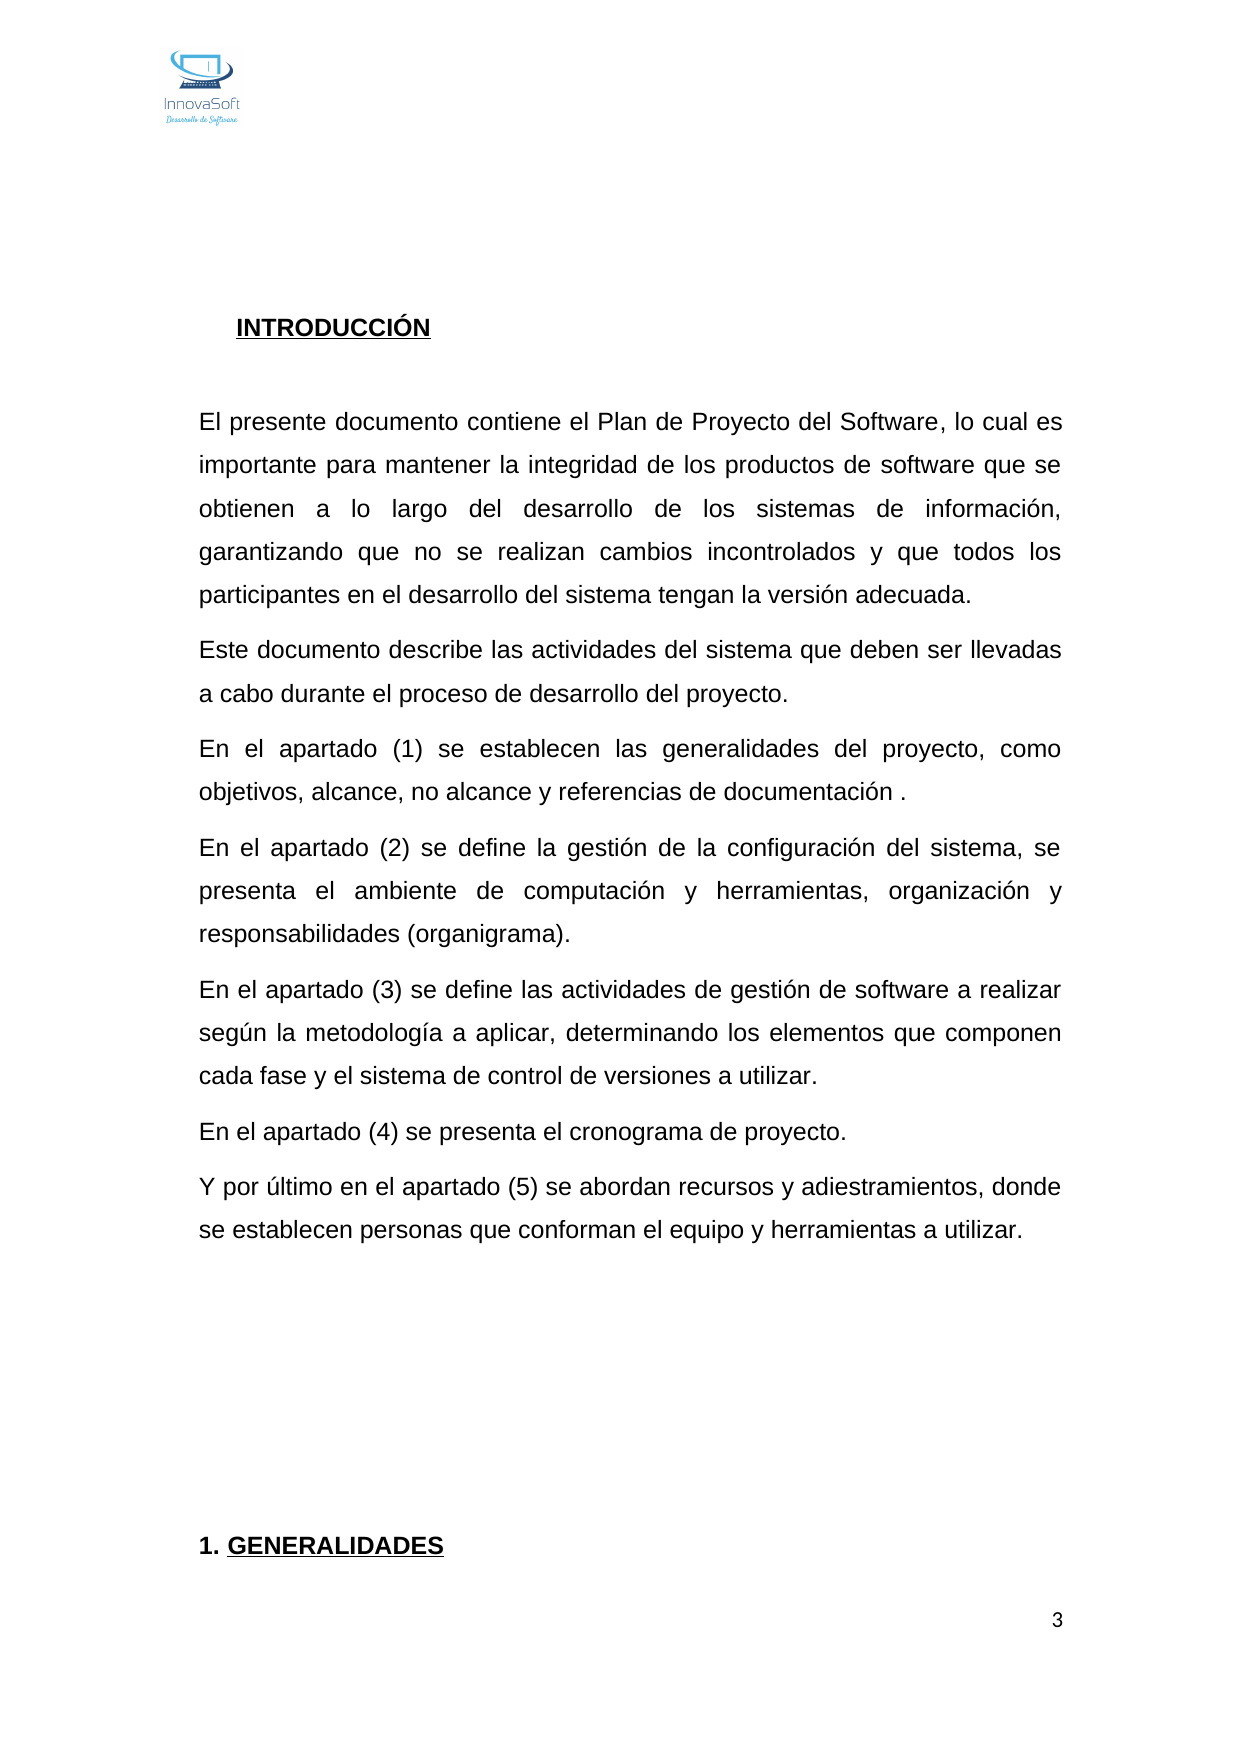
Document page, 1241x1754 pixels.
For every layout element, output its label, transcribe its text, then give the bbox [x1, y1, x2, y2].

text En el apartado (4) se presenta el cronograma de proyecto. [199, 1117, 1063, 1145]
text En el apartado (2) se define la gestión de la configuración del sistema, se presenta el ambiente de computación y herramientas, organización y responsabilidades (organigrama). [199, 833, 1063, 948]
text Este documento describe las actividades del sistema que deben ser llevadas a cabo durante el proceso de desarrollo del proyecto. [199, 635, 1063, 707]
subtitle INTRODUCCIÓN [236, 312, 1063, 341]
picture [159, 47, 244, 129]
text En el apartado (1) se establecen las generalidades del proyecto, como objetivos, alcance, no alcance y referencias de documentación . [199, 734, 1063, 806]
text En el apartado (3) se define las actividades de gestión de software a realizar según la metodología a aplicar, determinando los elementos que componen cada fase y el sistema de control de versiones a utilizar. [199, 975, 1063, 1090]
text Y por último en el apartado (5) se abordan recursos y adiestramientos, donde se establecen personas que conforman el equipo y herramientas a utilizar. [199, 1172, 1063, 1244]
text El presente documento contiene el Plan de Proyecto del Software, lo cual es importante para mantener la integridad de los productos de software que se obtienen a lo largo del desarrollo de los sistemas de información, garantizando que no se realizan cambios incontrolados y que todos los participantes en el desarrollo del sistema tengan la versión adecuada. [199, 407, 1063, 608]
subtitle GENERALIDADES [199, 1531, 1063, 1560]
